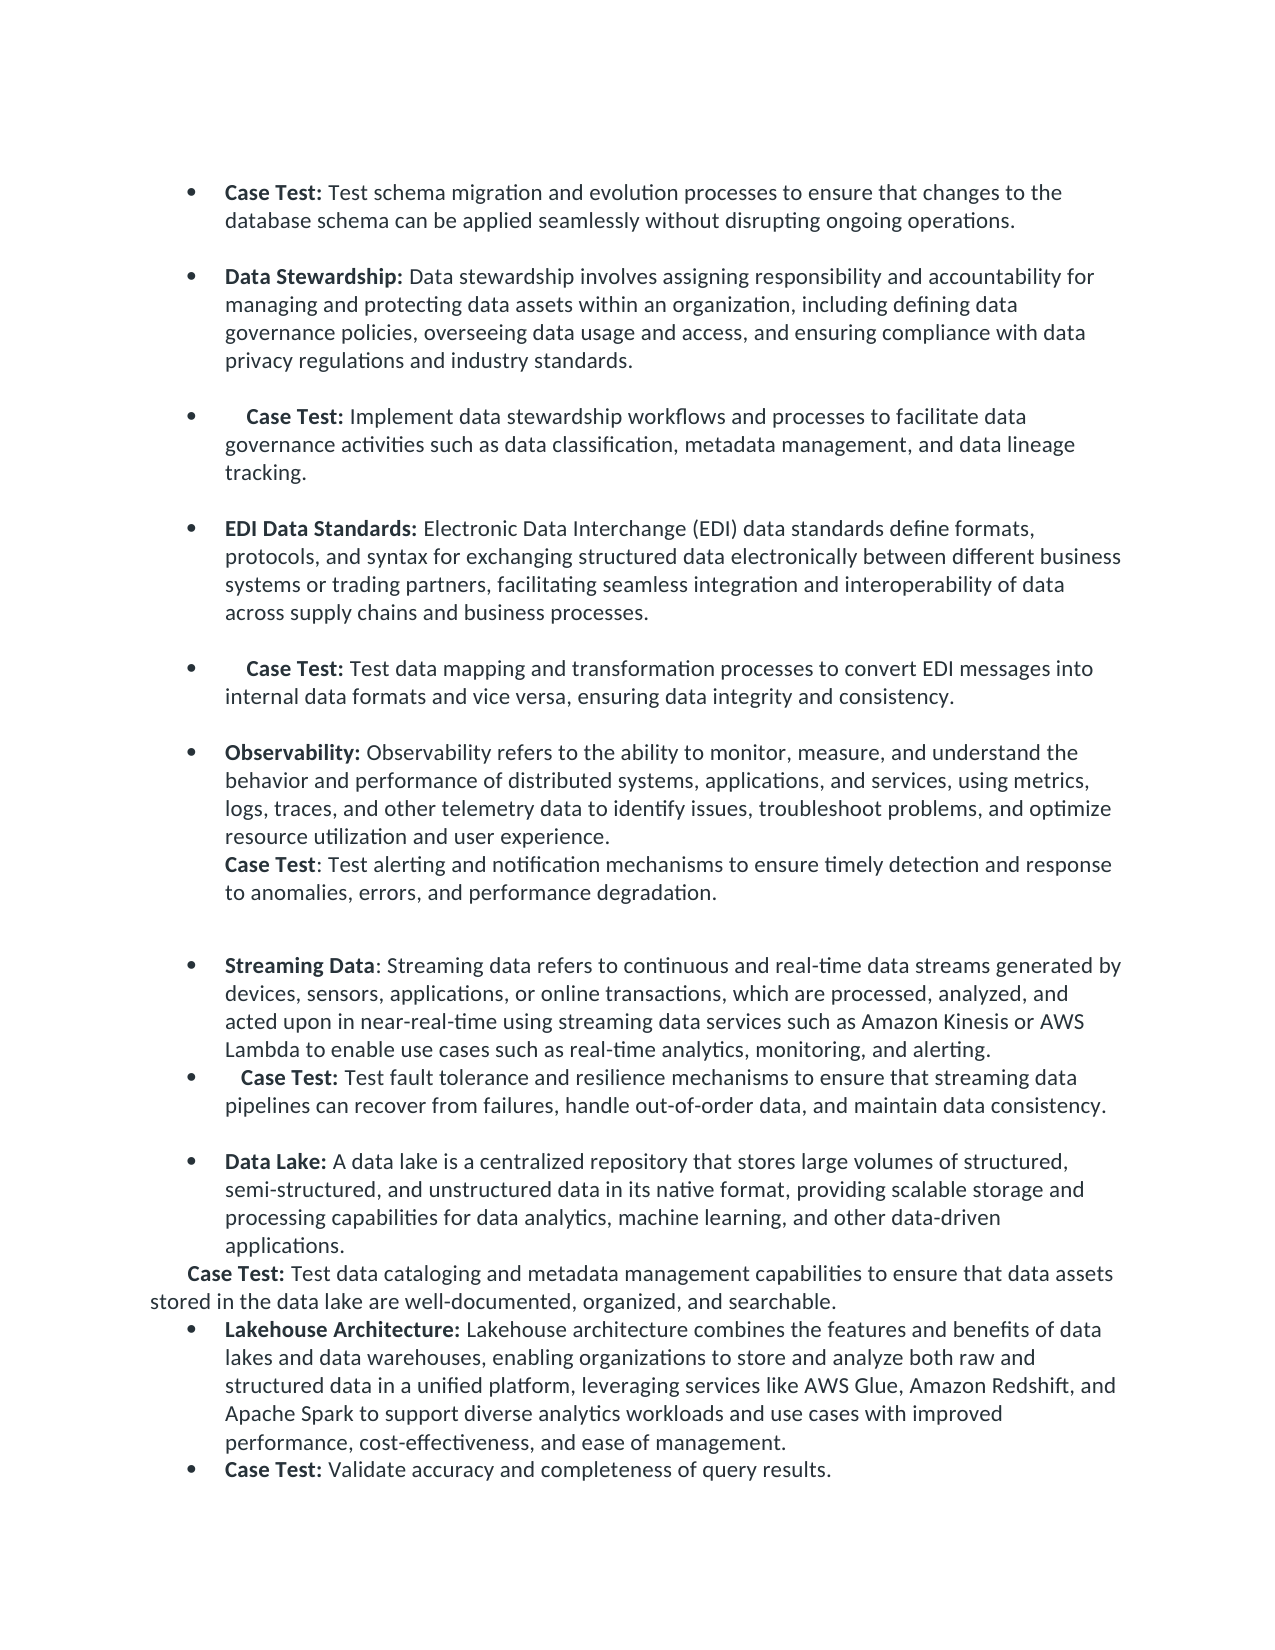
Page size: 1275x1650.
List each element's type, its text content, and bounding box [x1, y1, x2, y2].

list Data Lake: A data lake is a centralized repository that stores large volumes of structured, semi-structured, and unstructured data in its native format, providing scalable storage and processing capabilities for data analytics, machine learning, and other data-driven applications. [187, 1147, 1125, 1259]
list Lakehouse Architecture: Lakehouse architecture combines the features and benefits of data lakes and data warehouses, enabling organizations to store and analyze both raw and structured data in a unified platform, leveraging services like AWS Glue, Amazon Redshift, and Apache Spark to support diverse analytics workloads and use cases with improved performance, cost-effectiveness, and ease of management. [187, 1316, 1125, 1456]
list Case Test: Test alerting and notification mechanisms to ensure timely detection and response to anomalies, errors, and performance degradation. [225, 851, 1125, 907]
text Case Test: Test data cataloging and metadata management capabilities to ensure that data assets stored in the data lake are well-documented, organized, and searchable. [150, 1259, 1125, 1316]
list Case Test: Test schema migration and evolution processes to ensure that changes to the database schema can be applied seamlessly without disrupting ongoing operations. [187, 178, 1125, 234]
list EDI Data Standards: Electronic Data Interchange (EDI) data standards define formats, protocols, and syntax for exchanging structured data electronically between different business systems or trading partners, facilitating seamless integration and interoperability of data across supply chains and business processes. [187, 514, 1125, 626]
list Streaming Data: Streaming data refers to continuous and real-time data streams generated by devices, sensors, applications, or online transactions, which are processed, analyzed, and acted upon in near-real-time using streaming data services such as Amazon Kinesis or AWS Lambda to enable use cases such as real-time analytics, monitoring, and alerting. [187, 951, 1125, 1063]
list Observability: Observability refers to the ability to monitor, measure, and understand the behavior and performance of distributed systems, applications, and services, using metrics, logs, traces, and other telemetry data to identify issues, troubleshoot problems, and optimize resource utilization and user experience. [187, 738, 1125, 851]
list Data Stewardship: Data stewardship involves assigning responsibility and accountability for managing and protecting data assets within an organization, including defining data governance policies, overseeing data usage and access, and ensuring compliance with data privacy regulations and industry standards. [187, 262, 1125, 374]
list Case Test: Test fault tolerance and resilience mechanisms to ensure that streaming data pipelines can recover from failures, handle out-of-order data, and maintain data consistency. [187, 1063, 1125, 1119]
list Case Test: Validate accuracy and completeness of query results. [187, 1456, 1125, 1484]
list Case Test: Implement data stewardship workflows and processes to facilitate data governance activities such as data classification, metadata management, and data lineage tracking. [187, 402, 1125, 486]
list Case Test: Test data mapping and transformation processes to convert EDI messages into internal data formats and vice versa, ensuring data integrity and consistency. [187, 654, 1125, 710]
